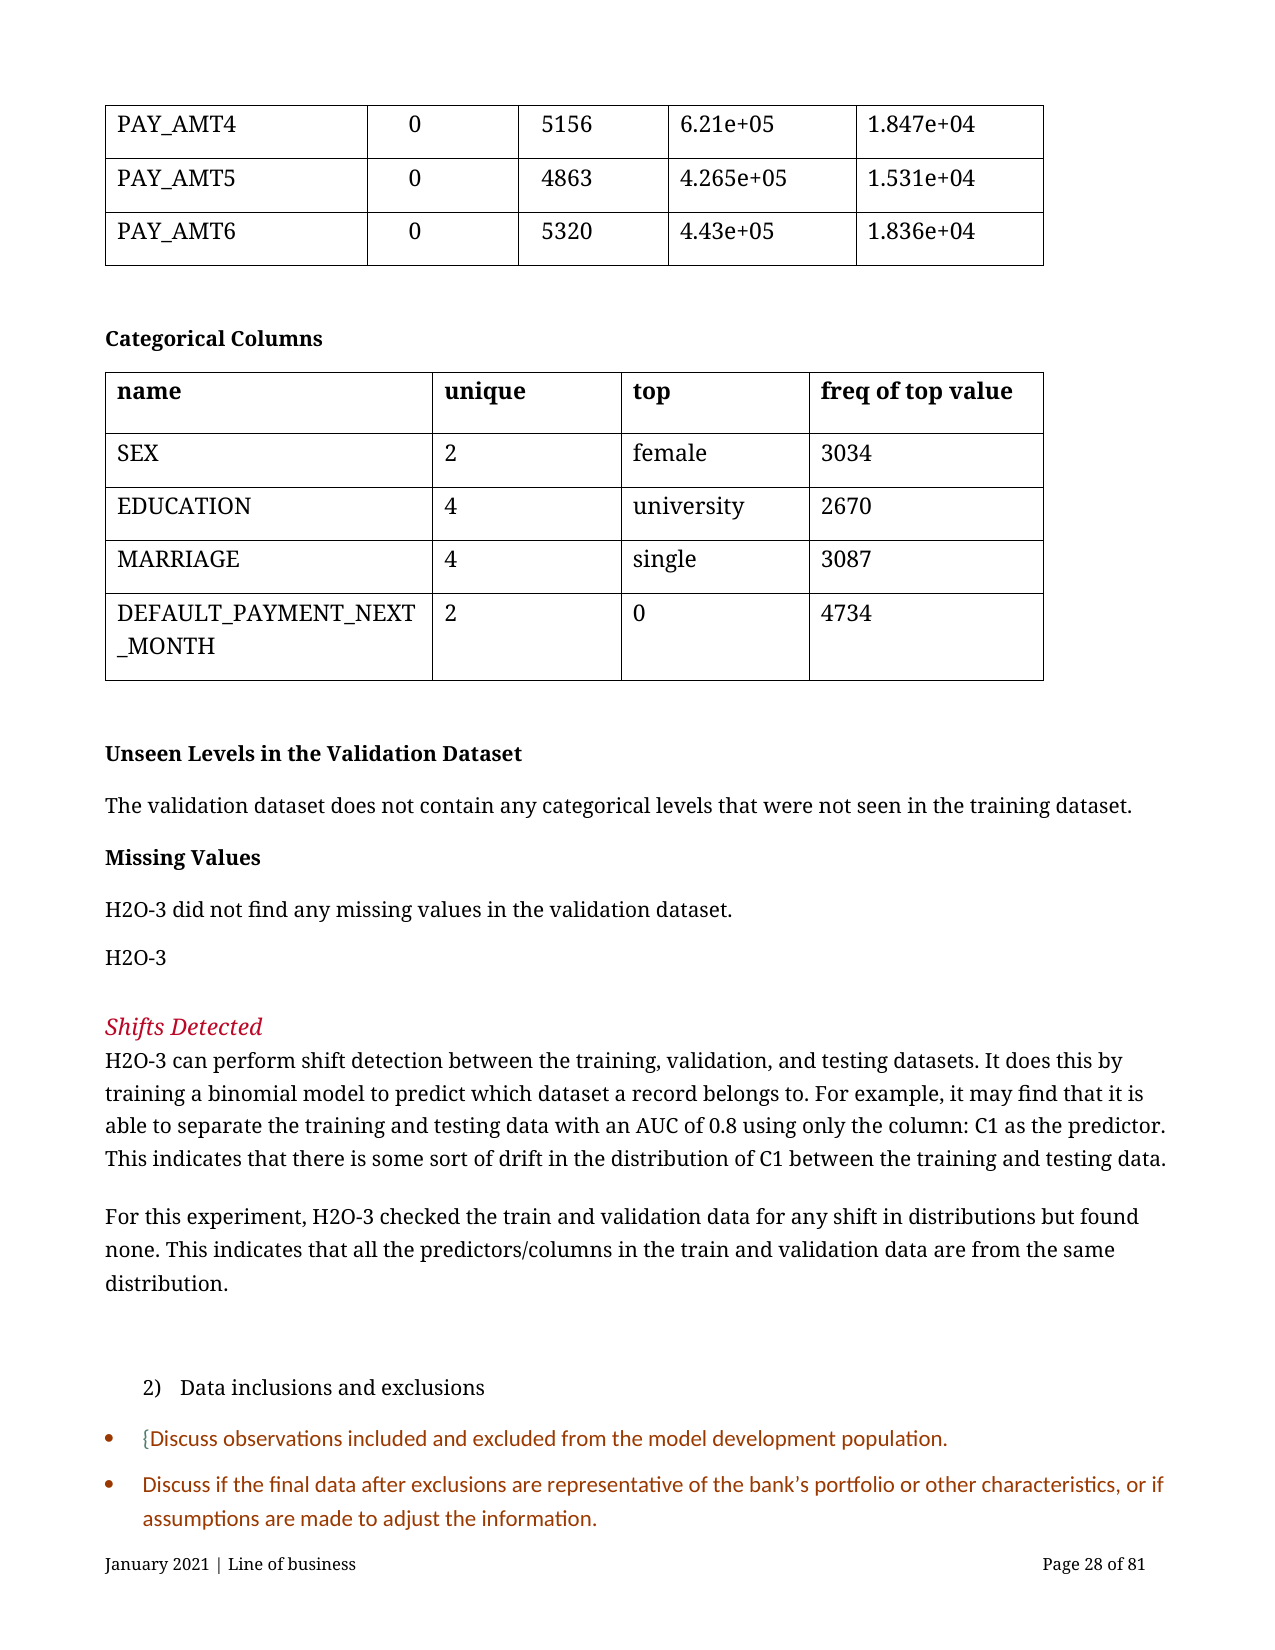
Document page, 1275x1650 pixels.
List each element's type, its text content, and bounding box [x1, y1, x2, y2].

table_cell SEX [106, 434, 432, 487]
list Data inclusions and exclusions [142, 1368, 1170, 1401]
table_cell 4863 [519, 159, 668, 212]
table_cell university [622, 488, 809, 540]
text For this experiment, H2O-3 checked the train and validation data for any shift in distributions but found none. This indicates that all the predictors/columns in the train and validation data are from the same distribution. [105, 1197, 1170, 1297]
text The validation dataset does not contain any categorical levels that were not seen in the training dataset. [105, 786, 1170, 820]
table_cell 0 [368, 213, 518, 265]
table_cell 4 [433, 488, 621, 540]
table_cell 0 [622, 594, 809, 680]
text H2O-3 did not find any missing values in the validation dataset. [105, 891, 1170, 924]
table_header unique [433, 373, 621, 433]
table_cell 4.43e+05 [669, 213, 856, 265]
list Discuss if the final data after exclusions are representative of the bank’s portfolio or other characteristics, or if assumptions are made to adjust the information. [105, 1466, 1170, 1533]
text Unseen Levels in the Validation Dataset [105, 734, 1170, 768]
table_cell 6.21e+05 [669, 106, 856, 158]
table_cell 4.265e+05 [669, 159, 856, 212]
table_cell 3034 [810, 434, 1043, 487]
table_cell 5320 [519, 213, 668, 265]
table_cell EDUCATION [106, 488, 432, 540]
table_cell 4734 [810, 594, 1043, 680]
table_cell PAY_AMT5 [106, 159, 367, 212]
table_header name [106, 373, 432, 433]
table_cell female [622, 434, 809, 487]
table_cell 1.847e+04 [857, 106, 1043, 158]
list {Discuss observations included and excluded from the model development population. [105, 1420, 1170, 1453]
table_cell PAY_AMT6 [106, 213, 367, 265]
table_header freq of top value [810, 373, 1043, 433]
table_cell DEFAULT_PAYMENT_NEXT_MONTH [106, 594, 432, 680]
table_cell 4 [433, 541, 621, 593]
table_cell 2 [433, 434, 621, 487]
table_cell 0 [368, 159, 518, 212]
table_cell single [622, 541, 809, 593]
table_cell 3087 [810, 541, 1043, 593]
table_cell PAY_AMT4 [106, 106, 367, 158]
text Categorical Columns [105, 319, 1170, 353]
subtitle Shifts Detected [105, 1008, 1170, 1042]
text Missing Values [105, 838, 1170, 872]
table_cell MARRIAGE [106, 541, 432, 593]
table_cell 1.531e+04 [857, 159, 1043, 212]
table_cell 0 [368, 106, 518, 158]
table_cell 2 [433, 594, 621, 680]
table_cell 2670 [810, 488, 1043, 540]
table_cell 1.836e+04 [857, 213, 1043, 265]
table_header top [622, 373, 809, 433]
table_cell 5156 [519, 106, 668, 158]
